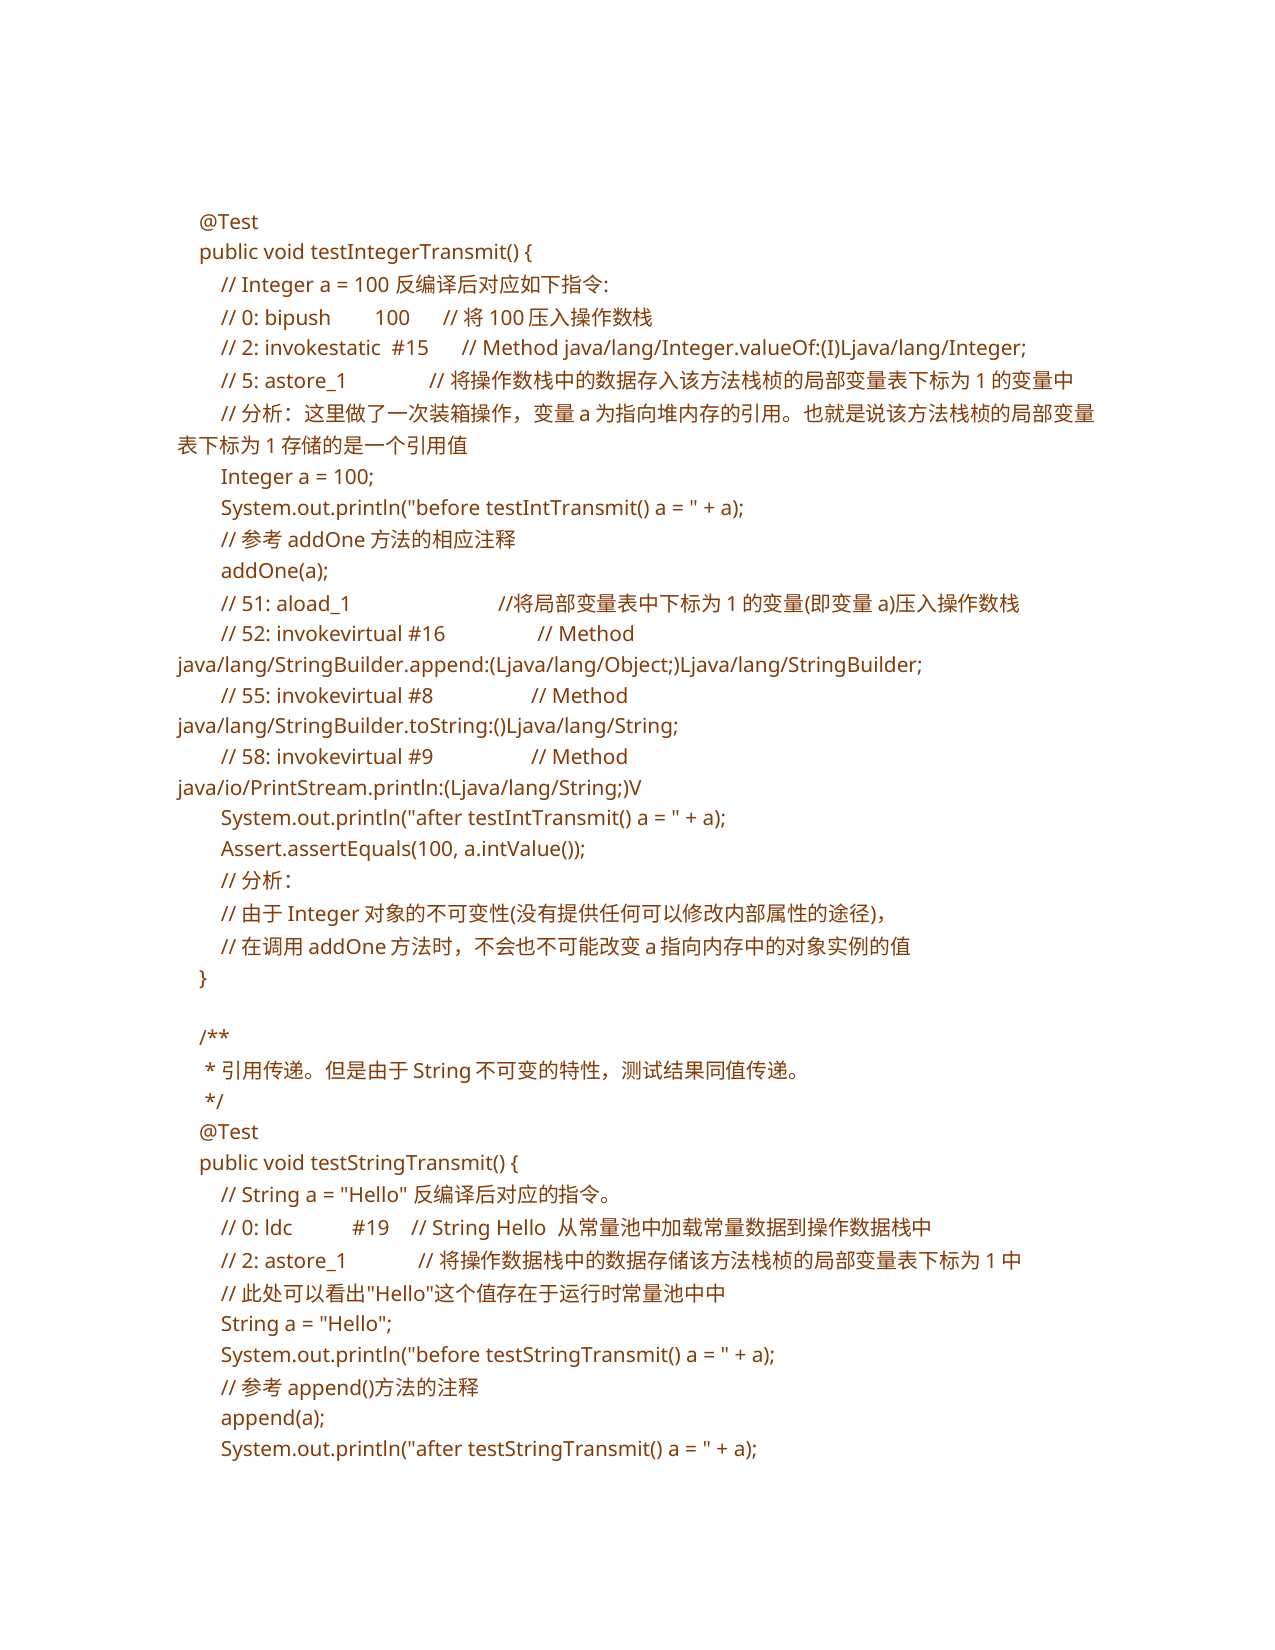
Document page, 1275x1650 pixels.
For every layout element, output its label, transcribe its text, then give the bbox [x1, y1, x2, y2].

text // 0: bipush 100 // 将100压入操作数栈 [177, 301, 1098, 331]
text // 由于Integer对象的不可变性(没有提供任何可以修改内部属性的途径)， [177, 897, 1098, 927]
text // String a = "Hello" 反编译后对应的指令。 [177, 1179, 1098, 1209]
text * 引用传递。但是由于String不可变的特性，测试结果同值传递。 [177, 1054, 1098, 1084]
text /** [177, 1023, 1098, 1052]
text @Test [177, 207, 1098, 235]
text // Integer a = 100 反编译后对应如下指令: [177, 268, 1098, 298]
text // 5: astore_1 // 将操作数栈中的数据存入该方法栈桢的局部变量表下标为1的变量中 [177, 364, 1098, 394]
text // 52: invokevirtual #16 // Method java/lang/StringBuilder.append:(Ljava/lang/Object;)Ljava/lang/StringBuilder; [177, 619, 1098, 678]
text */ [177, 1087, 1098, 1115]
text System.out.println("after testStringTransmit() a = " + a); [177, 1434, 1098, 1462]
text public void testIntegerTransmit() { [177, 237, 1098, 266]
text // 58: invokevirtual #9 // Method java/io/PrintStream.println:(Ljava/lang/String;)V [177, 742, 1098, 801]
text // 在调用addOne方法时，不会也不可能改变a指向内存中的对象实例的值 [177, 930, 1098, 960]
text String a = "Hello"; [177, 1309, 1098, 1338]
text @Test [177, 1117, 1098, 1146]
text System.out.println("after testIntTransmit() a = " + a); [177, 803, 1098, 832]
text Assert.assertEquals(100, a.intValue()); [177, 834, 1098, 862]
text addOne(a); [177, 556, 1098, 584]
text System.out.println("before testIntTransmit() a = " + a); [177, 493, 1098, 521]
text // 分析： [177, 864, 1098, 895]
text // 2: invokestatic #15 // Method java/lang/Integer.valueOf:(I)Ljava/lang/Integer; [177, 333, 1098, 362]
text public void testStringTransmit() { [177, 1148, 1098, 1176]
text // 分析：这里做了一次装箱操作，变量a为指向堆内存的引用。也就是说该方法栈桢的局部变量表下标为1存储的是一个引用值 [177, 397, 1098, 460]
text append(a); [177, 1403, 1098, 1432]
text // 参考append()方法的注释 [177, 1371, 1098, 1401]
text } [177, 963, 1098, 991]
text // 参考addOne方法的相应注释 [177, 523, 1098, 554]
text // 51: aload_1 //将局部变量表中下标为1的变量(即变量a)压入操作数栈 [177, 587, 1098, 617]
text // 55: invokevirtual #8 // Method java/lang/StringBuilder.toString:()Ljava/lang/String; [177, 681, 1098, 740]
text // 2: astore_1 // 将操作数据栈中的数据存储该方法栈桢的局部变量表下标为1中 [177, 1244, 1098, 1274]
text // 此处可以看出"Hello"这个值存在于运行时常量池中中 [177, 1277, 1098, 1307]
text // 0: ldc #19 // String Hello 从常量池中加载常量数据到操作数据栈中 [177, 1211, 1098, 1242]
text Integer a = 100; [177, 462, 1098, 491]
text System.out.println("before testStringTransmit() a = " + a); [177, 1340, 1098, 1368]
